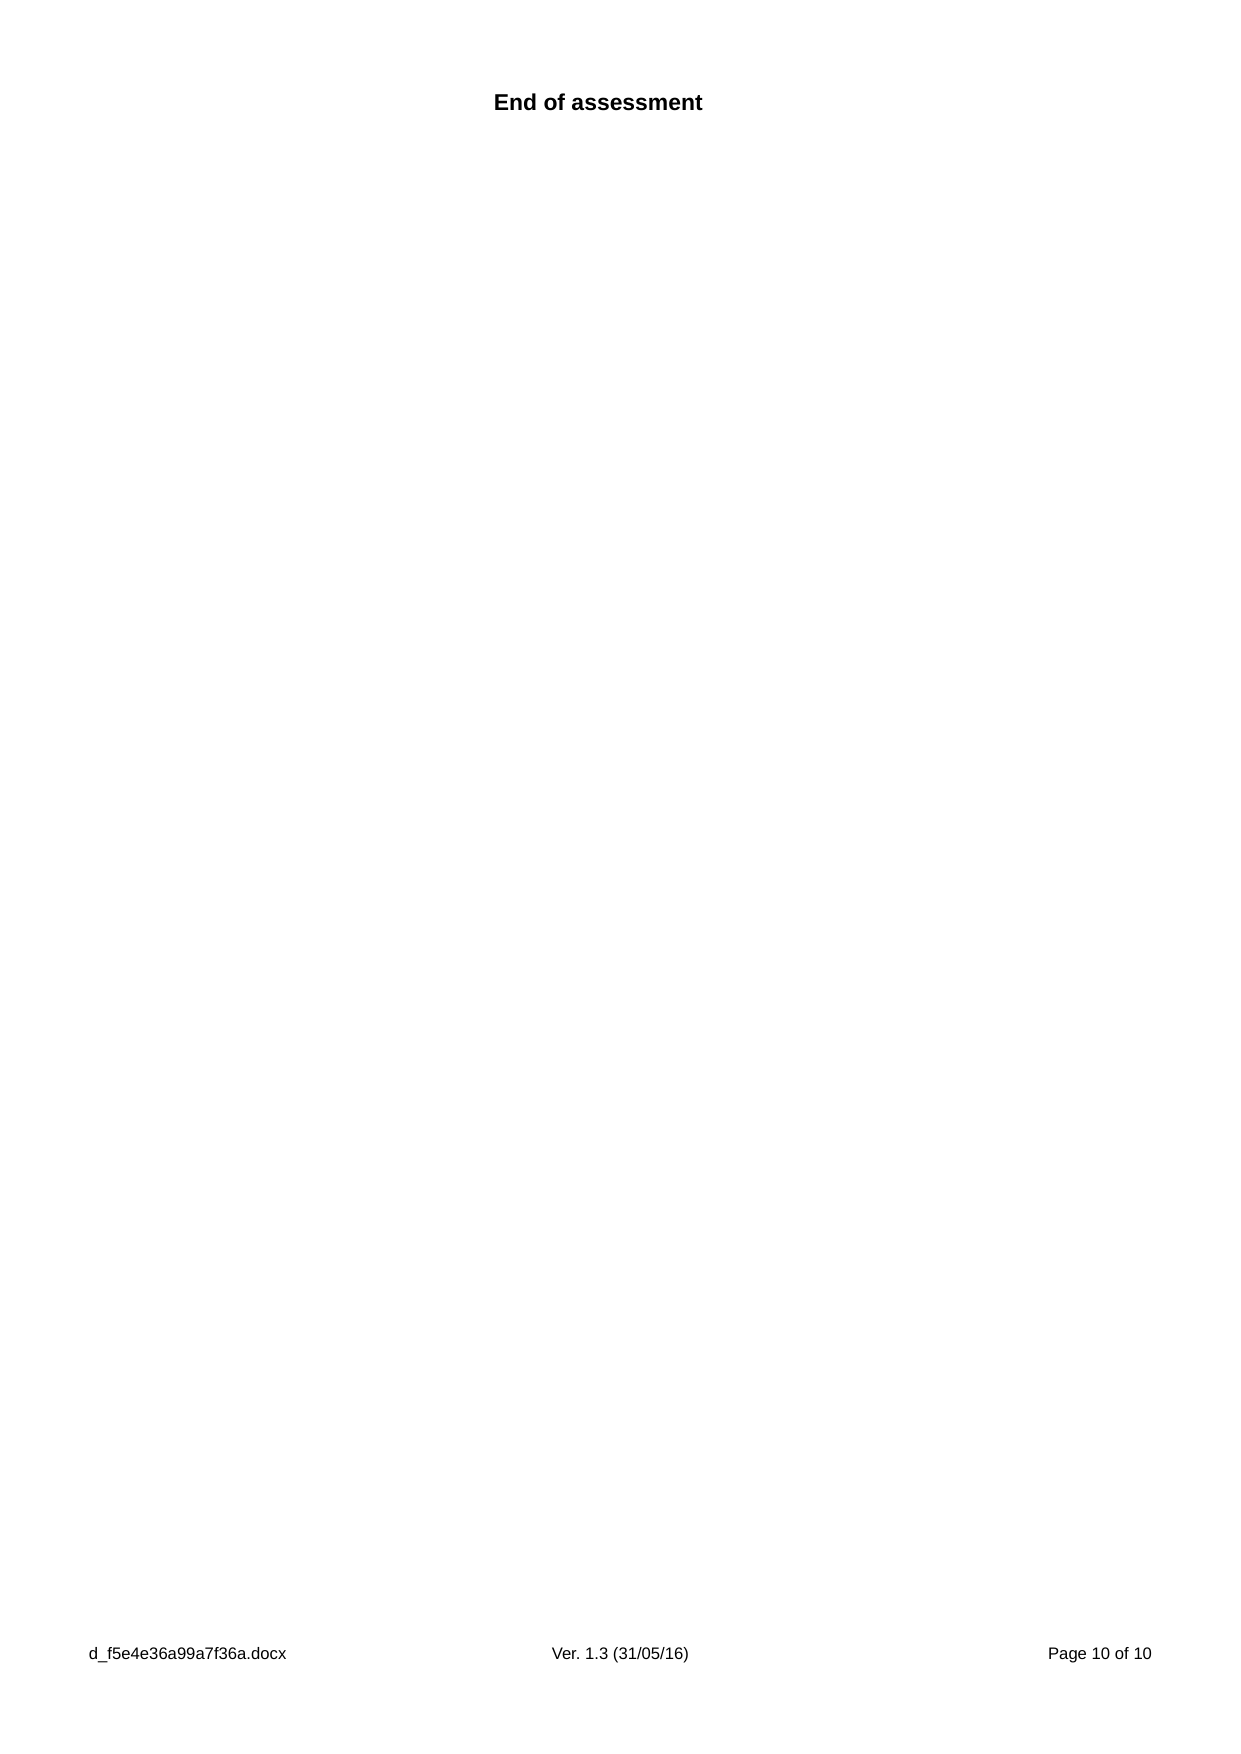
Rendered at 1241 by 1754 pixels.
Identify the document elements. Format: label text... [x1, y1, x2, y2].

text End of assessment [89, 89, 1107, 115]
